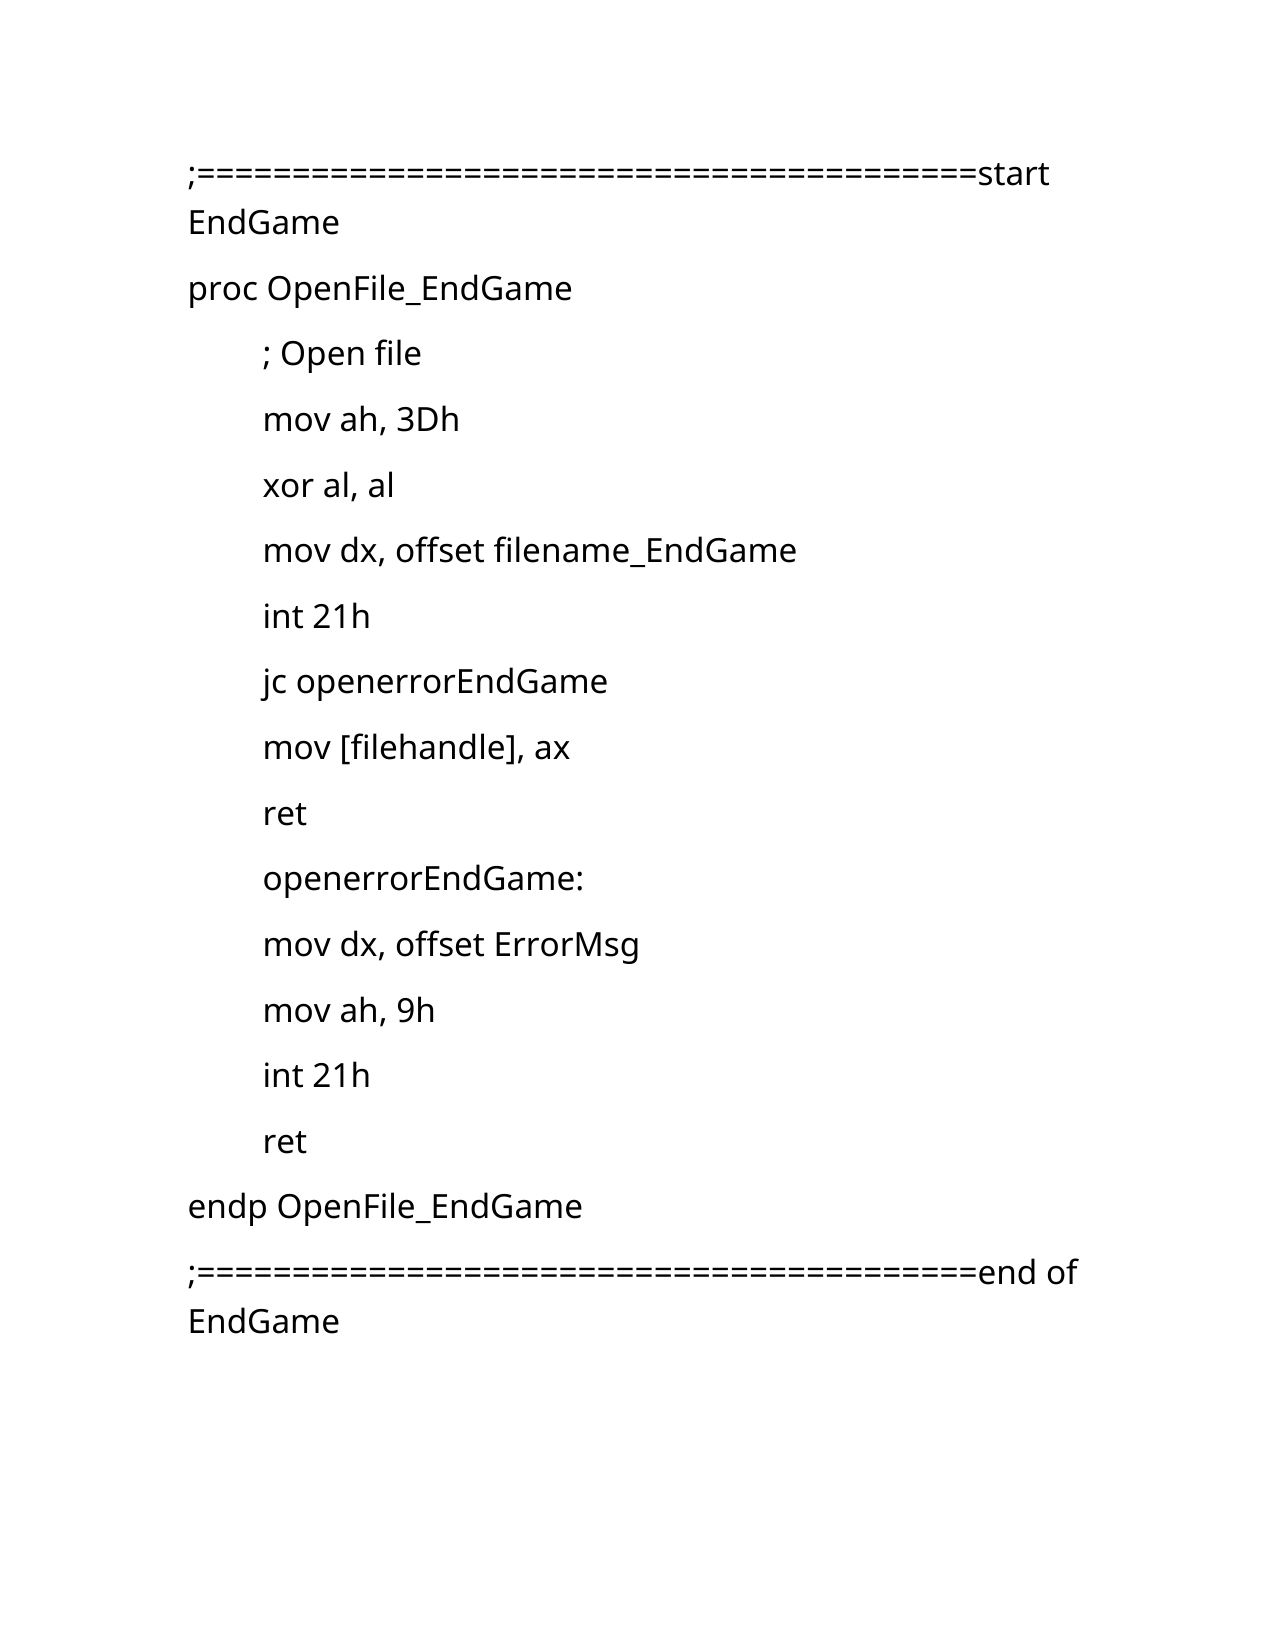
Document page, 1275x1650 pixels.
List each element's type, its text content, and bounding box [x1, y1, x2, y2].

text mov [filehandle], ax [187, 724, 1087, 769]
text ret [187, 1118, 1087, 1163]
text endp OpenFile_EndGame [187, 1183, 1087, 1229]
text ;=========================================start EndGame [187, 150, 1087, 244]
text mov dx, offset ErrorMsg [187, 921, 1087, 966]
text int 21h [187, 1052, 1087, 1097]
text jc openerrorEndGame [187, 658, 1087, 704]
text ;=========================================end of EndGame [187, 1249, 1087, 1343]
text mov ah, 9h [187, 986, 1087, 1032]
text mov ah, 3Dh [187, 396, 1087, 441]
text ; Open file [187, 330, 1087, 376]
text mov dx, offset filename_EndGame [187, 527, 1087, 572]
text ret [187, 789, 1087, 835]
text xor al, al [187, 461, 1087, 507]
text int 21h [187, 593, 1087, 638]
text openerrorEndGame: [187, 855, 1087, 901]
text proc OpenFile_EndGame [187, 264, 1087, 310]
